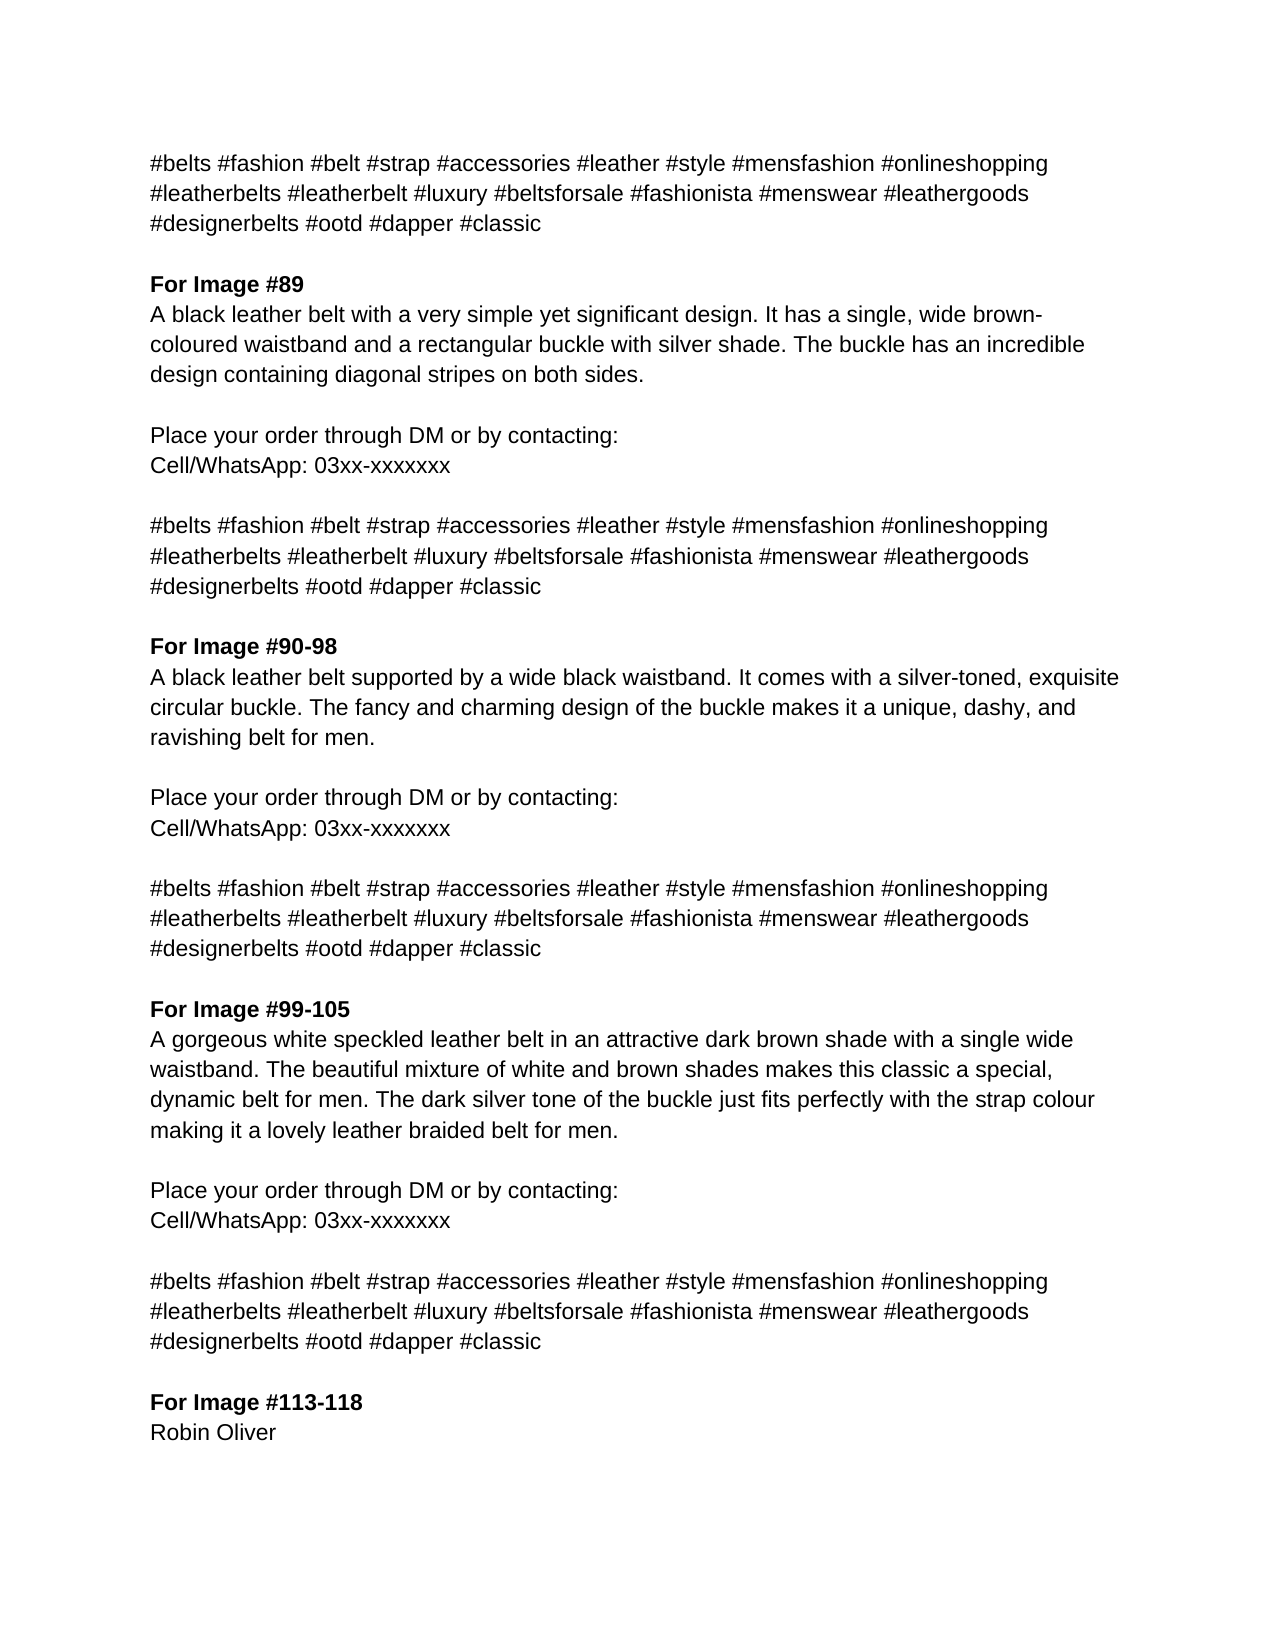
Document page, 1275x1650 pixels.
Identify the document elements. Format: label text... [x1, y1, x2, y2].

text Cell/WhatsApp: 03xx-xxxxxxx [150, 452, 1125, 478]
text For Image #113-118 [150, 1388, 1125, 1415]
text A gorgeous white speckled leather belt in an attractive dark brown shade with a single wide waistband. The beautiful mixture of white and brown shades makes this classic a special, dynamic belt for men. The dark silver tone of the buckle just fits perfectly with the strap colour making it a lovely leather braided belt for men. [150, 1026, 1125, 1143]
text #belts #fashion #belt #strap #accessories #leather #style #mensfashion #onlineshopping #leatherbelts #leatherbelt #luxury #beltsforsale #fashionista #menswear #leathergoods #designerbelts #ootd #dapper #classic [150, 1268, 1125, 1354]
text Robin Oliver [150, 1419, 1125, 1445]
text #belts #fashion #belt #strap #accessories #leather #style #mensfashion #onlineshopping #leatherbelts #leatherbelt #luxury #beltsforsale #fashionista #menswear #leathergoods #designerbelts #ootd #dapper #classic [150, 512, 1125, 599]
text Place your order through DM or by contacting: [150, 422, 1125, 448]
text #belts #fashion #belt #strap #accessories #leather #style #mensfashion #onlineshopping #leatherbelts #leatherbelt #luxury #beltsforsale #fashionista #menswear #leathergoods #designerbelts #ootd #dapper #classic [150, 875, 1125, 962]
text Cell/WhatsApp: 03xx-xxxxxxx [150, 814, 1125, 841]
text For Image #99-105 [150, 996, 1125, 1022]
text #belts #fashion #belt #strap #accessories #leather #style #mensfashion #onlineshopping #leatherbelts #leatherbelt #luxury #beltsforsale #fashionista #menswear #leathergoods #designerbelts #ootd #dapper #classic [150, 150, 1125, 237]
text A black leather belt supported by a wide black waistband. It comes with a silver-toned, exquisite circular buckle. The fancy and charming design of the buckle makes it a unique, dashy, and ravishing belt for men. [150, 663, 1125, 750]
text Place your order through DM or by contacting: [150, 784, 1125, 811]
text For Image #89 [150, 271, 1125, 297]
text For Image #90-98 [150, 633, 1125, 660]
text Place your order through DM or by contacting: [150, 1177, 1125, 1203]
text Cell/WhatsApp: 03xx-xxxxxxx [150, 1207, 1125, 1234]
text A black leather belt with a very simple yet significant design. It has a single, wide brown-coloured waistband and a rectangular buckle with silver shade. The buckle has an incredible design containing diagonal stripes on both sides. [150, 301, 1125, 388]
